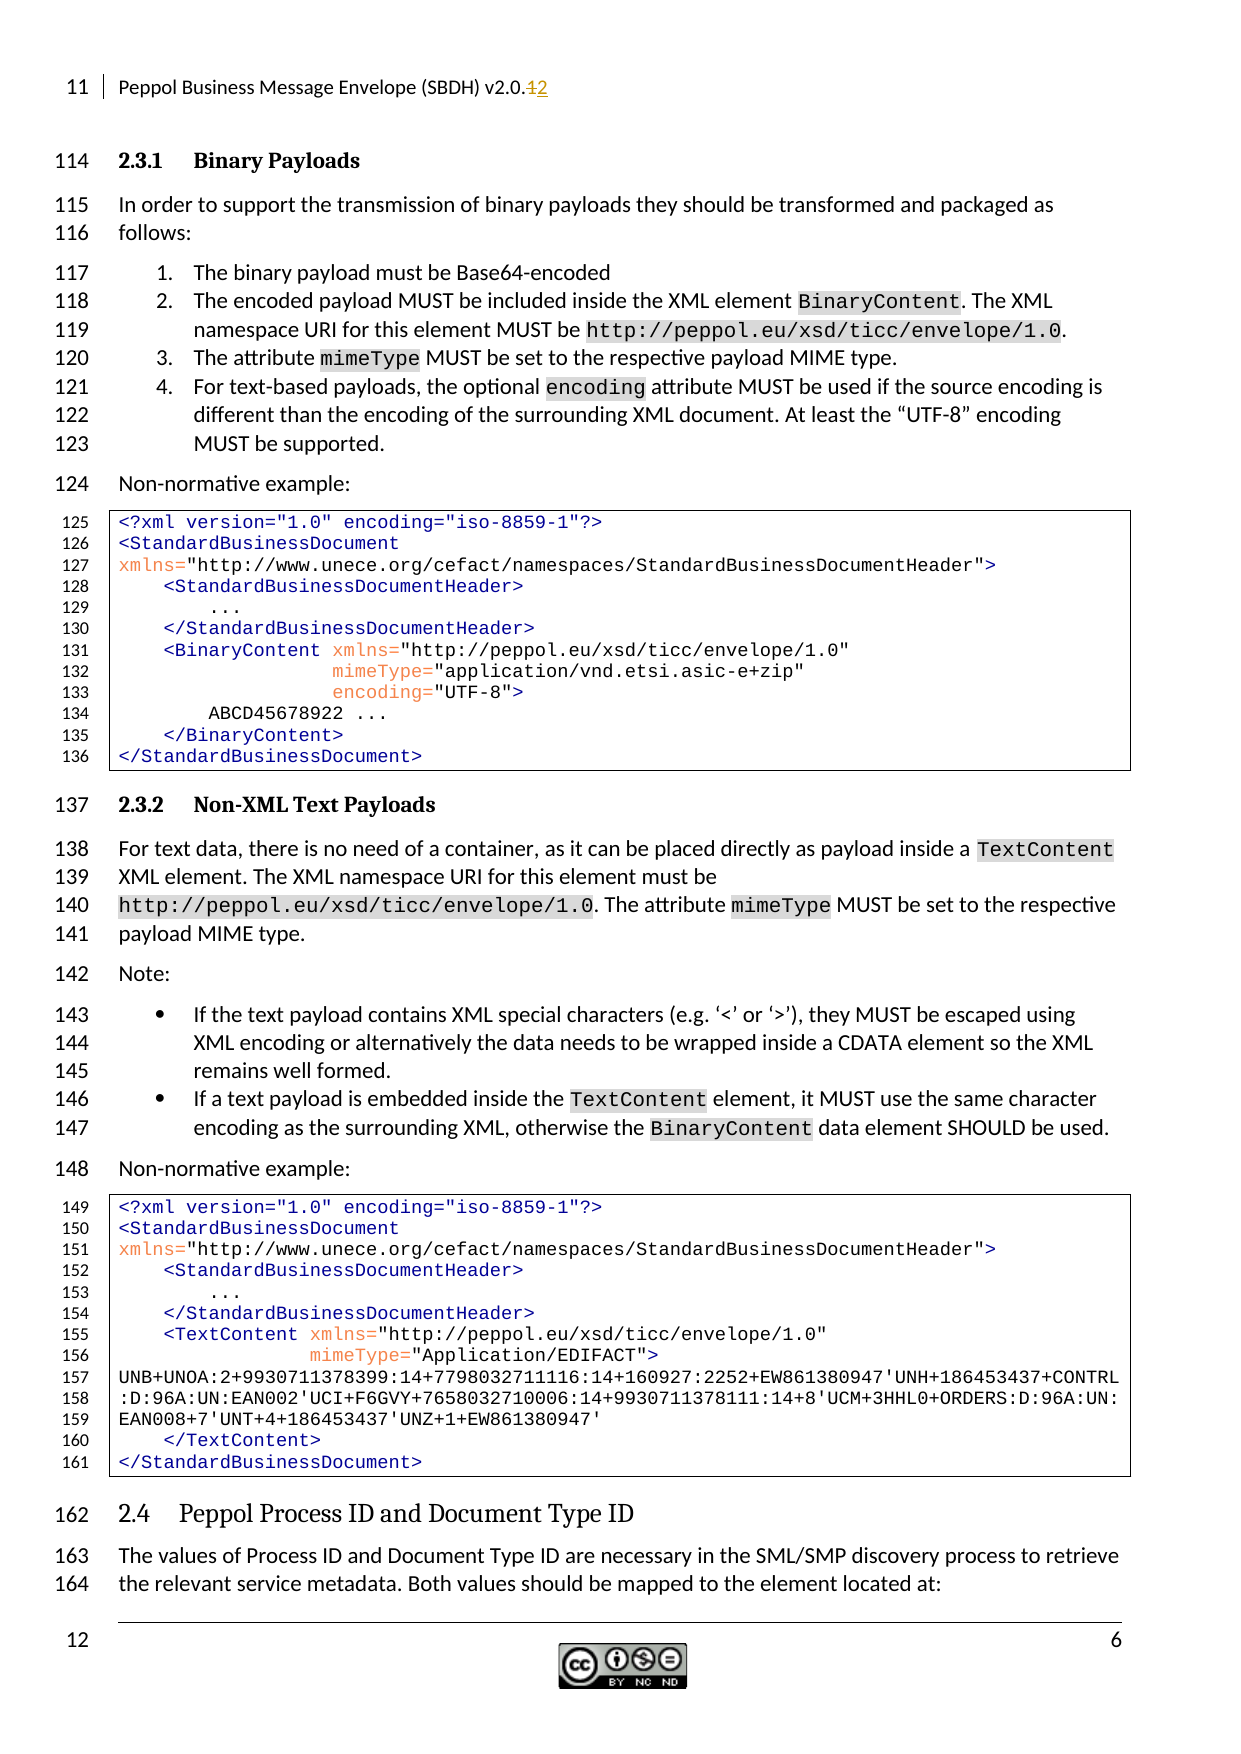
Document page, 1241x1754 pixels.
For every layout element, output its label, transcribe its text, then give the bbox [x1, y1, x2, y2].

list If a text payload is embedded inside the TextContent element, it MUST use the same character encoding as the surrounding XML, otherwise the BinaryContent data element SHOULD be used. [156, 1084, 1122, 1141]
list The encoded payload MUST be included inside the XML element BinaryContent. The XML namespace URI for this element MUST be http://peppol.eu/xsd/ticc/envelope/1.0. [156, 286, 1122, 343]
text The values of Process ID and Document Type ID are necessary in the SML/SMP discovery process to retrieve the relevant service metadata. Both values should be mapped to the element located at: [118, 1541, 1122, 1597]
text In order to support the transmission of binary payloads they should be transformed and packaged as follows: [118, 190, 1122, 246]
text Note: [118, 959, 1122, 988]
text <?xml version="1.0" encoding="iso-8859-1"?> <StandardBusinessDocument xmlns="http://www.unece.org/cefact/namespaces/StandardBusinessDocumentHeader"> <StandardBusinessDocumentHeader> ... </StandardBusinessDocumentHeader> <TextContent xmlns="http://peppol.eu/xsd/ticc/envelope/1.0" [110, 1195, 1130, 1343]
text Non-normative example: [118, 1154, 1122, 1182]
text Non-normative example: [118, 469, 1122, 497]
list For text-based payloads, the optional encoding attribute MUST be used if the source encoding is different than the encoding of the surrounding XML document. At least the “UTF-8” encoding MUST be supported. [156, 372, 1122, 457]
list If the text payload contains XML special characters (e.g. ‘<’ or ‘>’), they MUST be escaped using XML encoding or alternatively the data needs to be wrapped inside a CDATA element so the XML remains well formed. [156, 1000, 1122, 1084]
text For text data, there is no need of a container, as it can be placed directly as payload inside a TextContent XML element. The XML namespace URI for this element must be http://peppol.eu/xsd/ticc/envelope/1.0. The attribute mimeType MUST be set to the respective payload MIME type. [118, 834, 1122, 947]
picture [558, 1643, 688, 1689]
list The binary payload must be Base64-encoded [156, 258, 1122, 286]
list The attribute mimeType MUST be set to the respective payload MIME type. [156, 343, 1122, 372]
subtitle Peppol Process ID and Document Type ID [118, 1498, 1122, 1529]
subtitle Non-XML Text Payloads [118, 792, 1122, 818]
text mimeType="Application/EDIFACT"> UNB+UNOA:2+9930711378399:14+7798032711116:14+160927:2252+EW861380947'UNH+186453437+CONTRL:D:96A:UN:EAN002'UCI+F6GVY+7658032710006:14+9930711378111:14+8'UCM+3HHL0+ORDERS:D:96A:UN:EAN008+7'UNT+4+186453437'UNZ+1+EW861380947' </TextContent> </StandardBusinessDocument> [110, 1343, 1130, 1476]
text <?xml version="1.0" encoding="iso-8859-1"?> <StandardBusinessDocument xmlns="http://www.unece.org/cefact/namespaces/StandardBusinessDocumentHeader"> <StandardBusinessDocumentHeader> ... </StandardBusinessDocumentHeader> <BinaryContent xmlns="http://peppol.eu/xsd/ticc/envelope/1.0" mimeType="application/vnd.etsi.asic-e+zip" encoding="UTF-8"> ABCD45678922 ... </BinaryContent> </StandardBusinessDocument> [110, 511, 1130, 770]
subtitle Binary Payloads [118, 148, 1122, 174]
